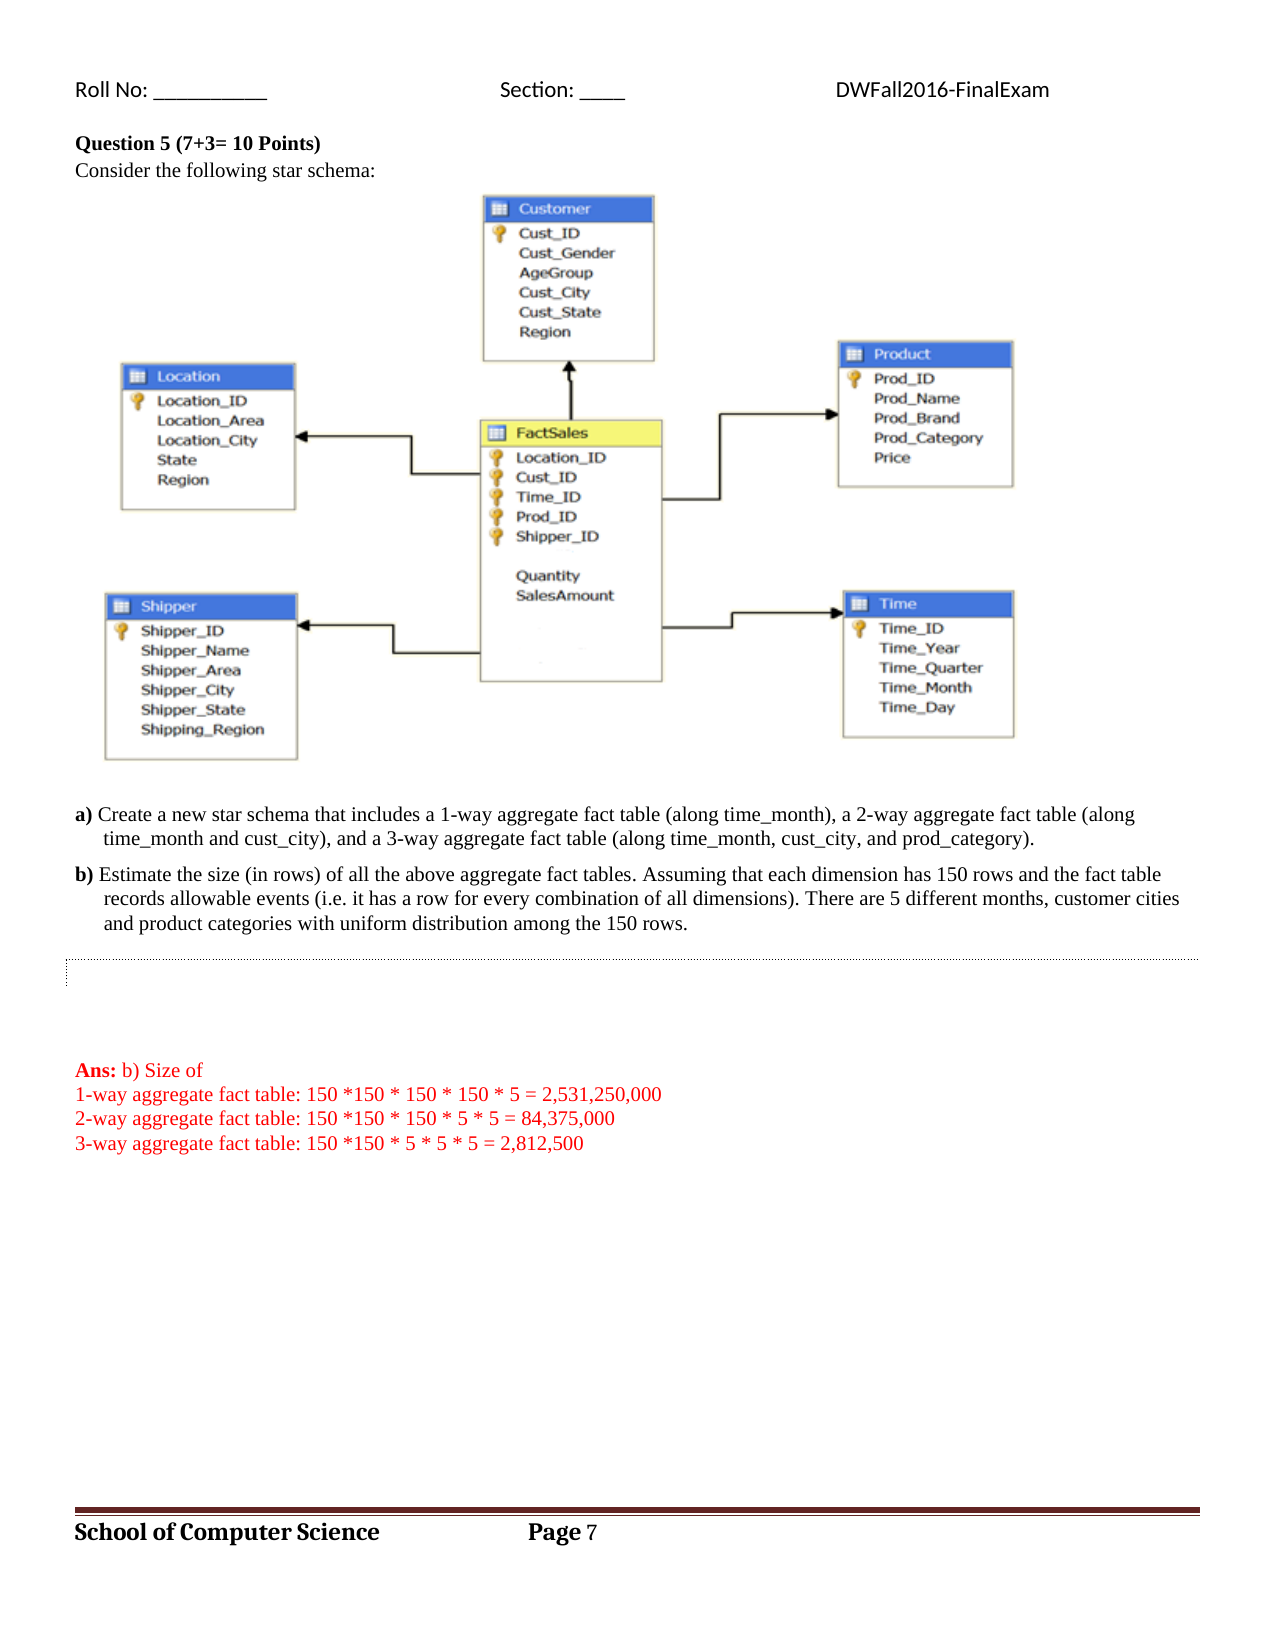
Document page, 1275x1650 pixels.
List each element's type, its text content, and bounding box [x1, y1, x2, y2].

text a) Create a new star schema that includes a 1-way aggregate fact table (along time_month), a 2-way aggregate fact table (along time_month and cust_city), and a 3-way aggregate fact table (along time_month, cust_city, and prod_category). [75, 802, 1200, 850]
text 2-way aggregate fact table: 150 *150 * 150 * 5 * 5 = 84,375,000 [75, 1106, 1200, 1130]
text b) Estimate the size (in rows) of all the above aggregate fact tables. Assuming that each dimension has 150 rows and the fact table records allowable events (i.e. it has a row for every combination of all dimensions). There are 5 different months, customer cities and product categories with uniform distribution among the 150 rows. [75, 862, 1200, 934]
text Question 5 (7+3= 10 Points) [75, 131, 1200, 155]
text Consider the following star schema: [75, 158, 1200, 182]
text Ans: b) Size of [75, 1058, 1200, 1082]
picture [75, 182, 1057, 778]
text 3-way aggregate fact table: 150 *150 * 5 * 5 * 5 = 2,812,500 [75, 1130, 1200, 1154]
text 1-way aggregate fact table: 150 *150 * 150 * 150 * 5 = 2,531,250,000 [75, 1082, 1200, 1106]
